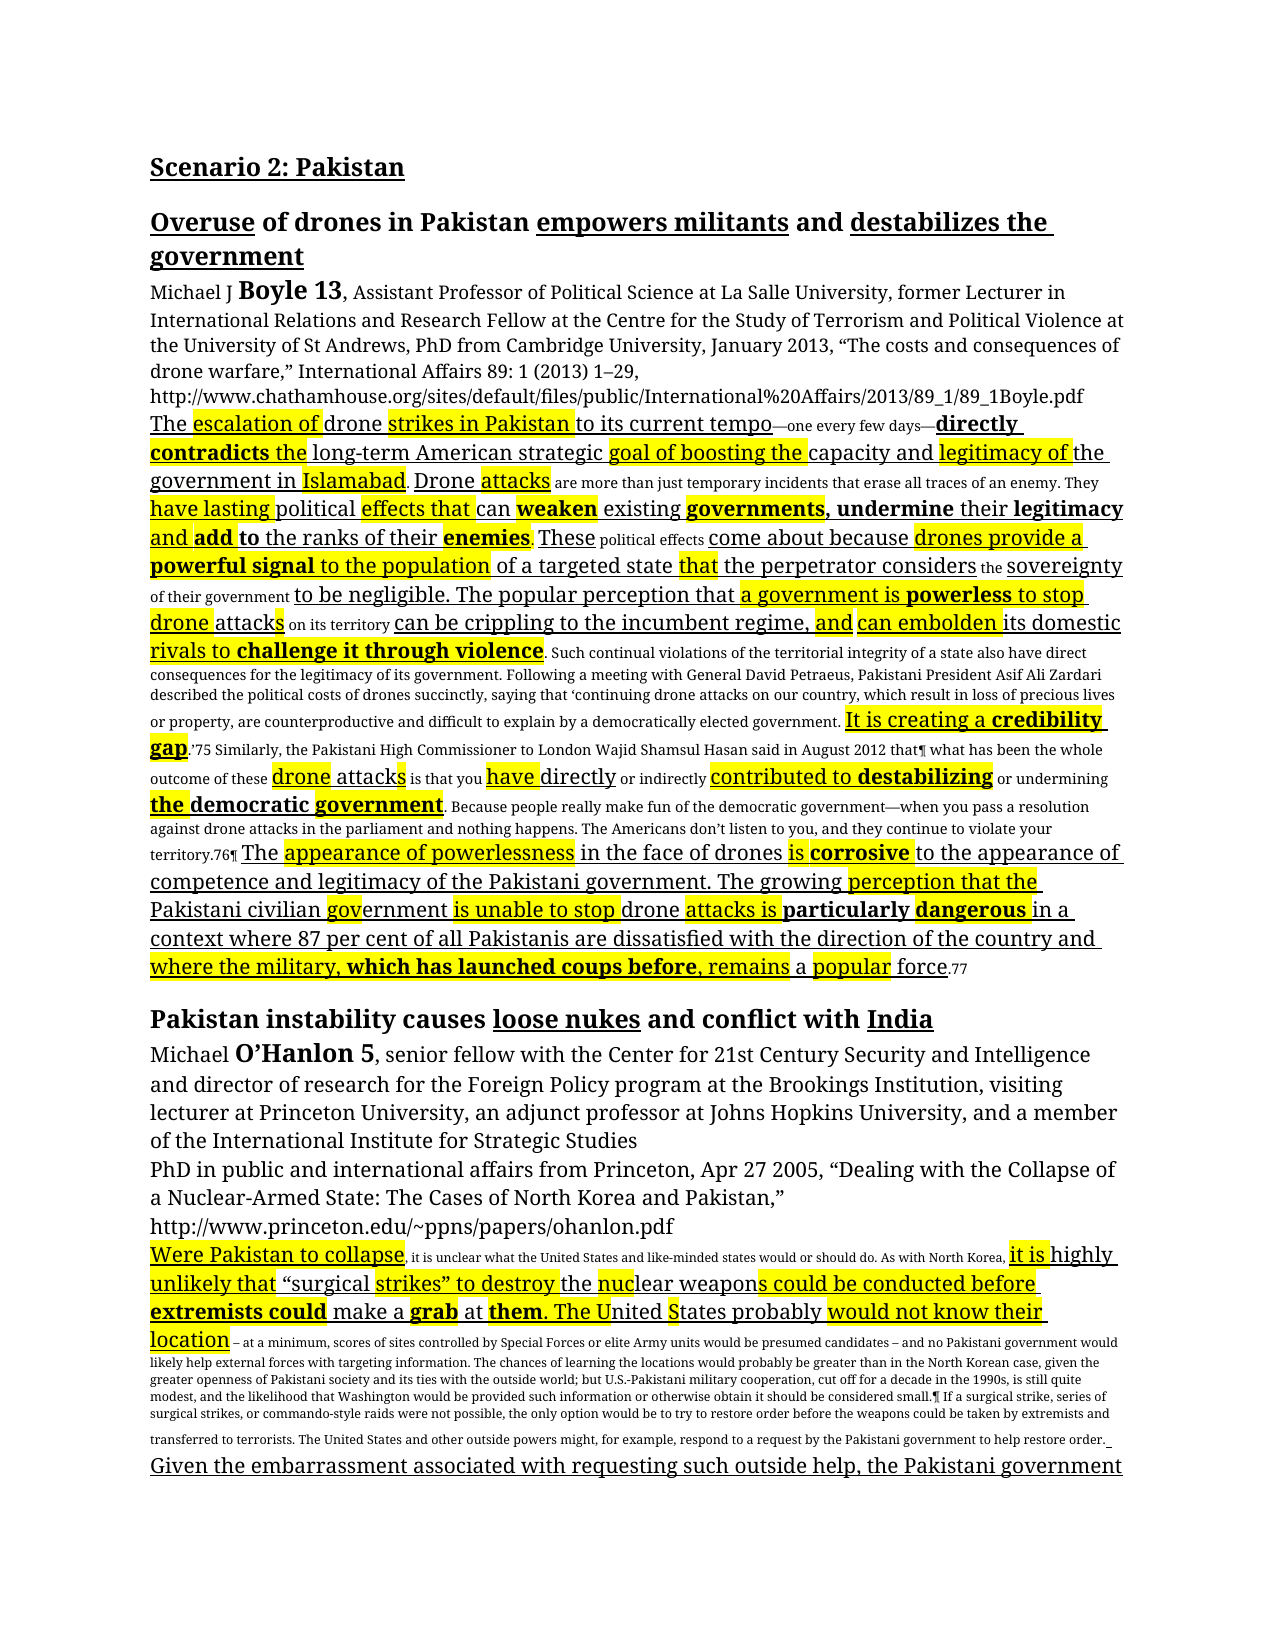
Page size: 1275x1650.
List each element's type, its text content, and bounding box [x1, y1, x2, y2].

subtitle Overuse of drones in Pakistan empowers militants and destabilizes the government [150, 205, 1125, 273]
text PhD in public and international affairs from Princeton, Apr 27 2005, “Dealing with the Collapse of a Nuclear-Armed State: The Cases of North Korea and Pakistan,” http://www.princeton.edu/~ppns/papers/ohanlon.pdf [150, 1155, 1125, 1240]
subtitle Scenario 2: Pakistan [150, 150, 1125, 184]
text Michael J Boyle 13, Assistant Professor of Political Science at La Salle University, former Lecturer in International Relations and Research Fellow at the Centre for the Study of Terrorism and Political Violence at the University of St Andrews, PhD from Cambridge University, January 2013, “The costs and consequences of drone warfare,” International Affairs 89: 1 (2013) 1–29, http://www.chathamhouse.org/sites/default/files/public/International%20Affairs/2013/89_1/89_1Boyle.pdf [150, 273, 1125, 409]
text The escalation of drone strikes in Pakistan to its current tempo—one every few days—directly contradicts the long-term American strategic goal of boosting the capacity and legitimacy of the government in Islamabad. Drone attacks are more than just temporary incidents that erase all traces of an enemy. They have lasting political effects that can weaken existing governments, undermine their legitimacy and add to the ranks of their enemies. These political effects come about because drones provide a powerful signal to the population of a targeted state that the perpetrator considers the sovereignty of their government to be negligible. The popular perception that a government is powerless to stop drone attacks on its territory can be crippling to the incumbent regime, and can embolden its domestic rivals to challenge it through violence. Such continual violations of the territorial integrity of a state also have direct consequences for the legitimacy of its government. Following a meeting with General David Petraeus, Pakistani President Asif Ali Zardari described the political costs of drones succinctly, saying that ‘continuing drone attacks on our country, which result in loss of precious lives or property, are counterproductive and difficult to explain by a democratically elected government. It is creating a credibility gap.’75 Similarly, the Pakistani High Commissioner to London Wajid Shamsul Hasan said in August 2012 that¶ what has been the whole outcome of these drone attacks is that you have directly or indirectly contributed to destabilizing or undermining the democratic government. Because people really make fun of the democratic government—when you pass a resolution against drone attacks in the parliament and nothing happens. The Americans don’t listen to you, and they continue to violate your territory.76¶ The appearance of powerlessness in the face of drones is corrosive to the appearance of competence and legitimacy of the Pakistani government. The growing perception that the Pakistani civilian government is unable to stop drone attacks is particularly dangerous in a context where 87 per cent of all Pakistanis are dissatisfied with the direction of the country and where the military, which has launched coups before, remains a popular force.77 [150, 409, 1125, 981]
subtitle Pakistan instability causes loose nukes and conflict with India [150, 1002, 1125, 1036]
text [150, 1240, 1125, 1479]
text Michael O’Hanlon 5, senior fellow with the Center for 21st Century Security and Intelligence and director of research for the Foreign Policy program at the Brookings Institution, visiting lecturer at Princeton University, an adjunct professor at Johns Hopkins University, and a member of the International Institute for Strategic Studies [150, 1036, 1125, 1155]
